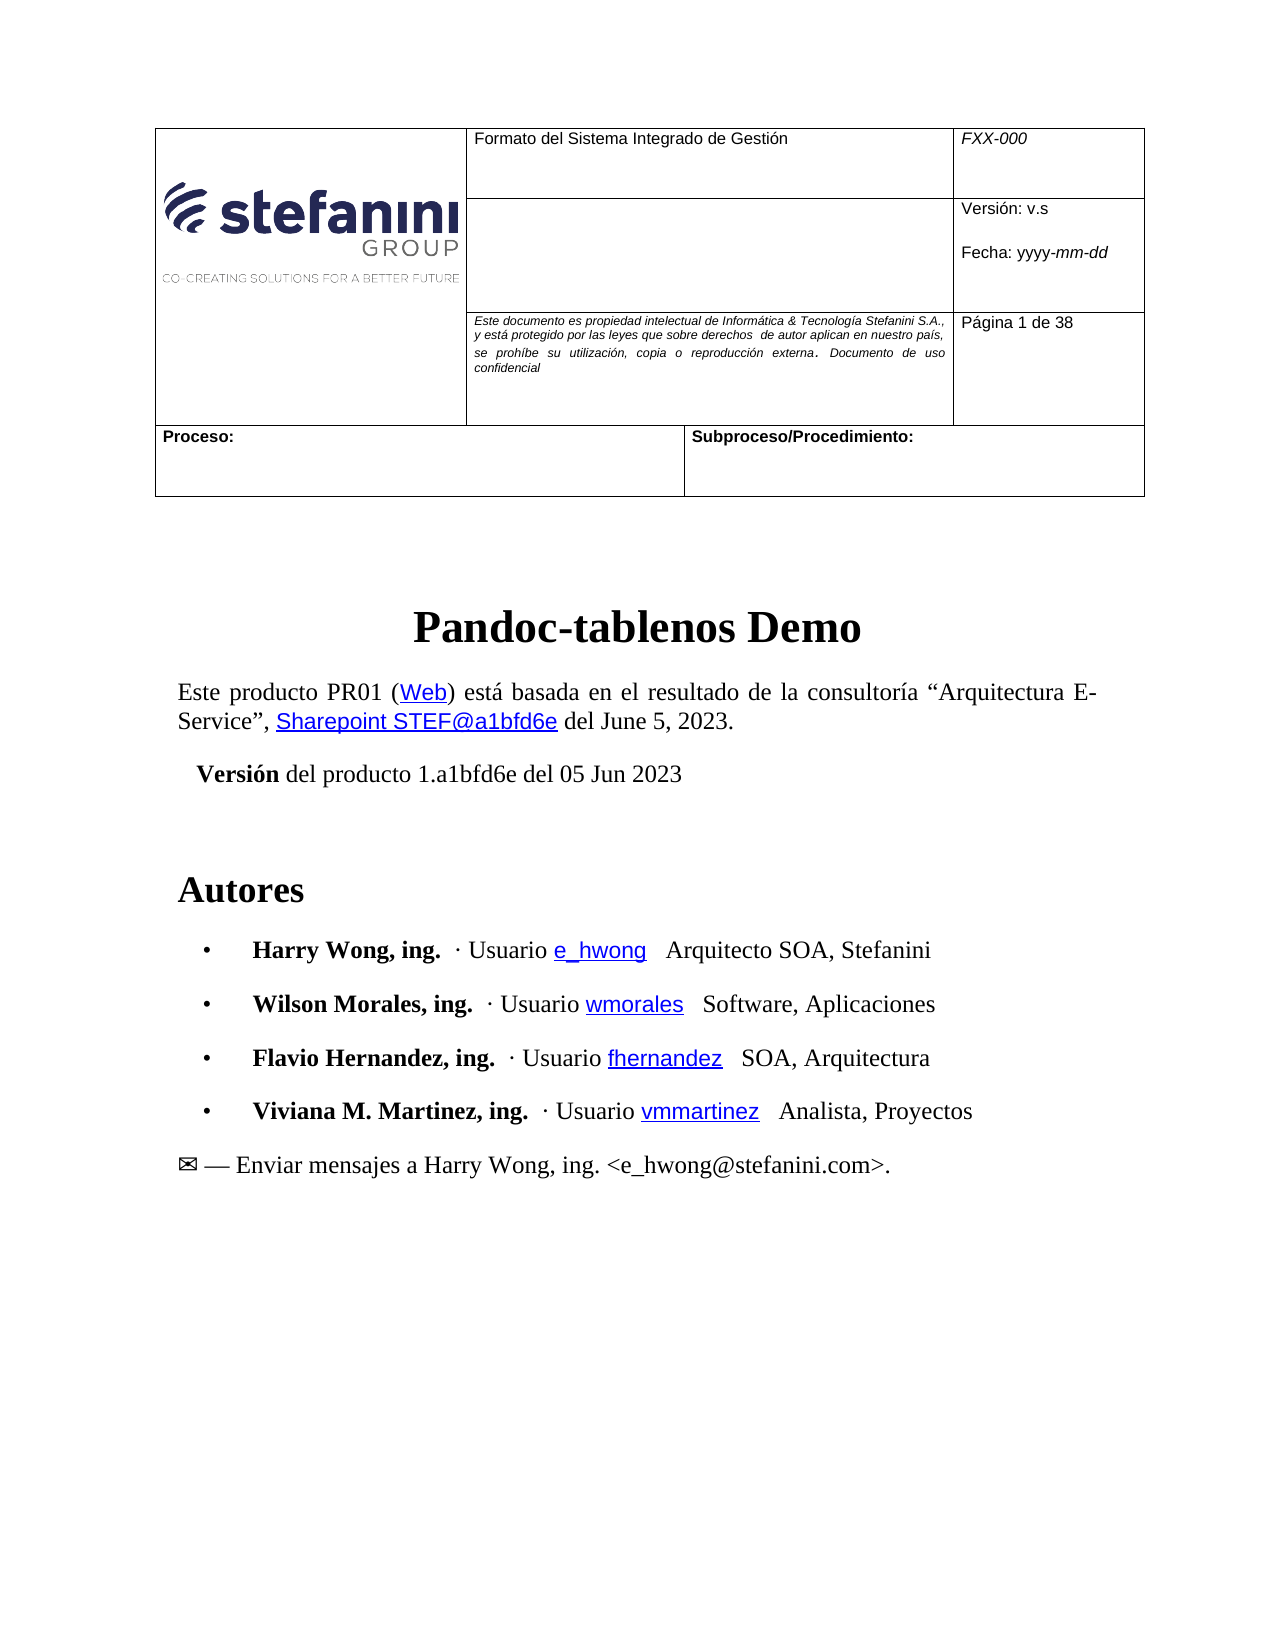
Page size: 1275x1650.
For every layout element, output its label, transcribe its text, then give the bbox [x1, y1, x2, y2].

list Flavio Hernandez, ing. · Usuario fhernandez SOA, Arquitectura [202, 1043, 1098, 1071]
subtitle Autores [177, 867, 1098, 910]
list Harry Wong, ing. · Usuario e_hwong Arquitecto SOA, Stefanini [202, 935, 1098, 964]
picture [162, 182, 460, 286]
text Versión del producto 1.a1bfd6e del 05 Jun 2023 [177, 759, 1098, 788]
list Wilson Morales, ing. · Usuario wmorales Software, Aplicaciones [202, 989, 1098, 1018]
title Pandoc-tablenos Demo [177, 599, 1098, 652]
text ✉ — Enviar mensajes a Harry Wong, ing. <e_hwong@stefanini.com>. [177, 1150, 1098, 1179]
text Este producto PR01 (Web) está basada en el resultado de la consultoría “Arquitectura E-Service”, Sharepoint STEF@a1bfd6e del June 5, 2023. [177, 677, 1098, 734]
list Viviana M. Martinez, ing. · Usuario vmmartinez Analista, Proyectos [202, 1096, 1098, 1125]
